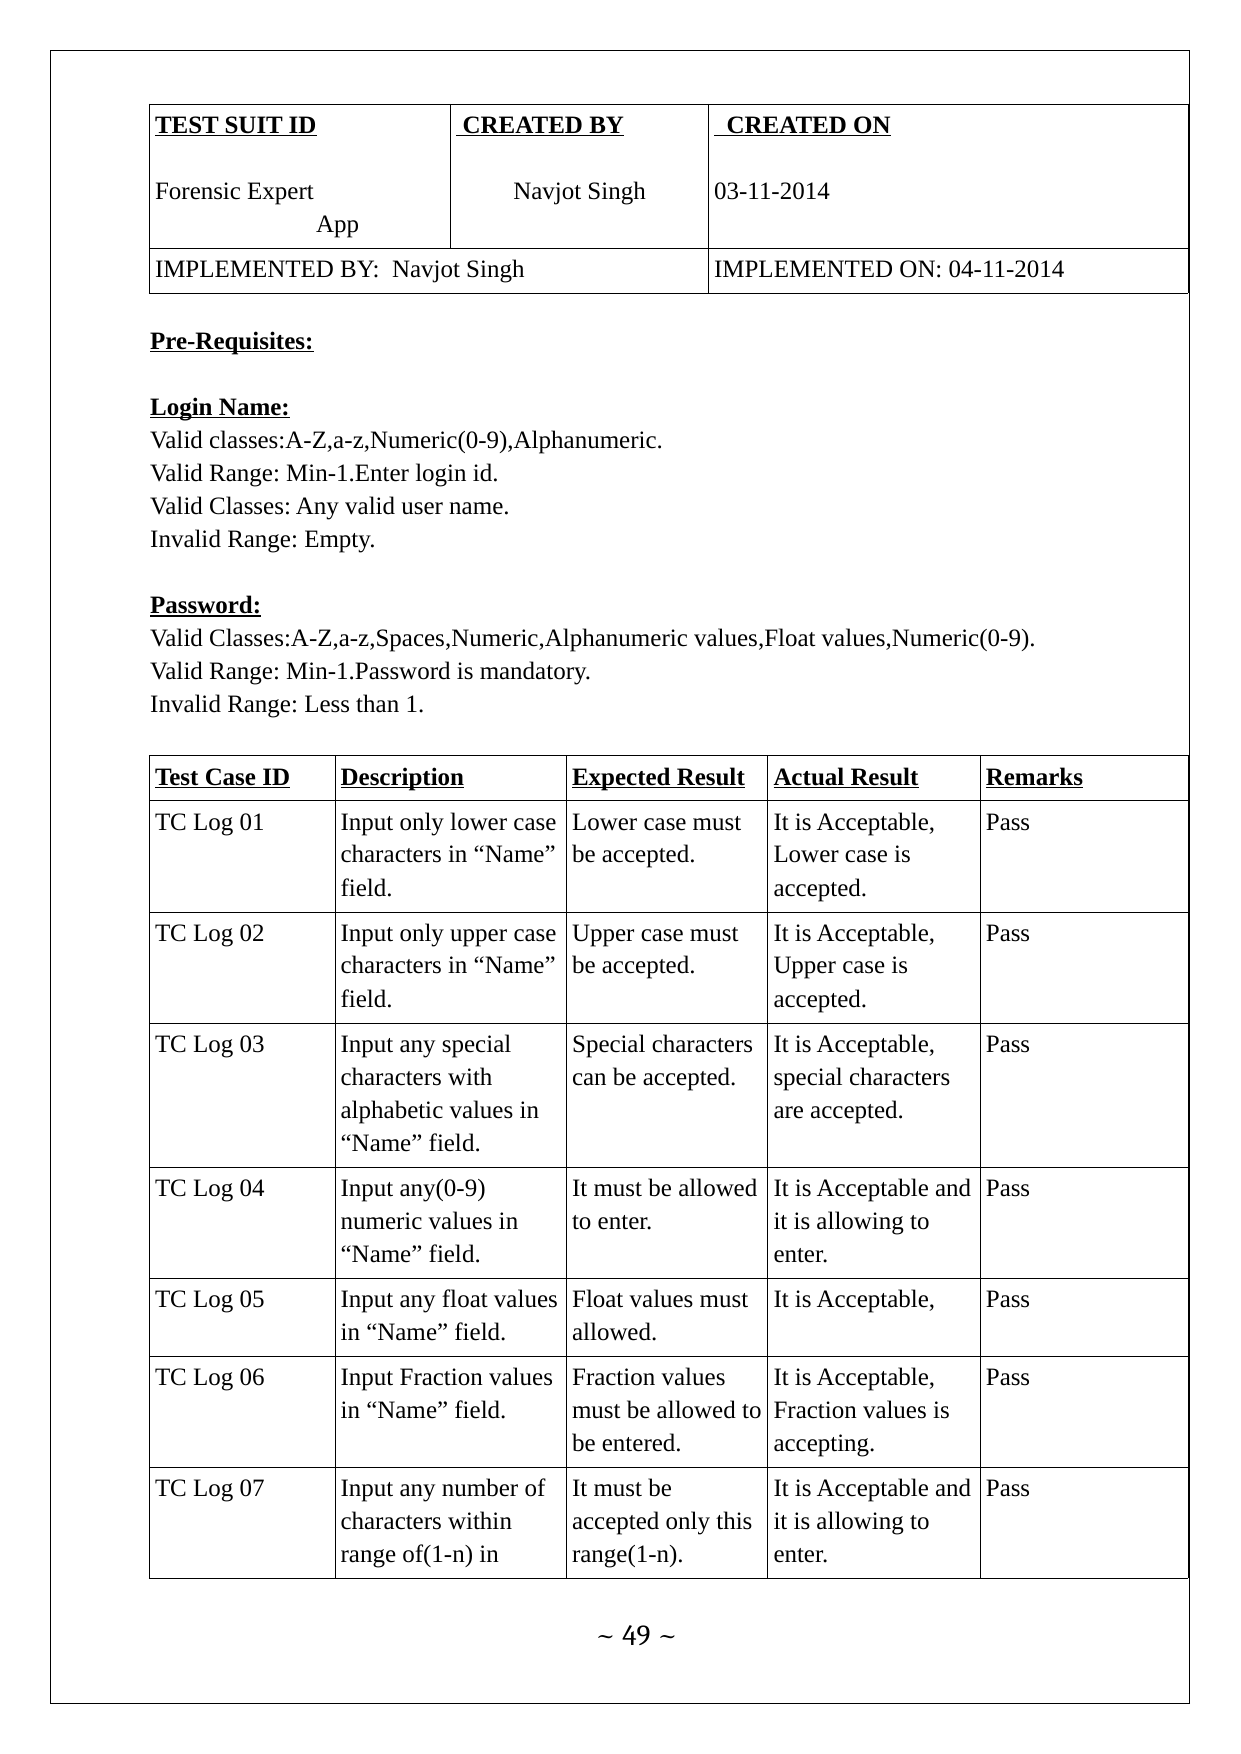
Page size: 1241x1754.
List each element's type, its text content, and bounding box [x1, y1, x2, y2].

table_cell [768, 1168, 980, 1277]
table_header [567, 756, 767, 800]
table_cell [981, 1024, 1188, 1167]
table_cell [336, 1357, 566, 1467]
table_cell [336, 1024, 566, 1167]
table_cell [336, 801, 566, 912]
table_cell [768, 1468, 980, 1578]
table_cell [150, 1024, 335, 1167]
text Valid Classes:A-Z,a-z,Spaces,Numeric,Alphanumeric values,Float values,Numeric(0-9). [150, 623, 1122, 652]
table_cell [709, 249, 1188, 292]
text Valid Range: Min-1.Enter login id. [150, 458, 1122, 487]
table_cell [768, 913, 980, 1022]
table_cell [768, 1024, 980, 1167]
text Invalid Range: Empty. [150, 524, 1122, 553]
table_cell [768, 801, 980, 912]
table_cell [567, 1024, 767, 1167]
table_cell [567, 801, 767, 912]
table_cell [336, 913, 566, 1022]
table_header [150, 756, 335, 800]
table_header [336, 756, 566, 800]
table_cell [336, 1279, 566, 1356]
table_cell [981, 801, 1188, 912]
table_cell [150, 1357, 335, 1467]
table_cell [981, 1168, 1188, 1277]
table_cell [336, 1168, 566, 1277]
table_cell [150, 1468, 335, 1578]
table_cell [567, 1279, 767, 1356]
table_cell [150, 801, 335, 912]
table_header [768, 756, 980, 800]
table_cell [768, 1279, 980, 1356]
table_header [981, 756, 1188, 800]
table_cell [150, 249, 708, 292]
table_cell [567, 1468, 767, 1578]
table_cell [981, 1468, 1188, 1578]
text Pre-Requisites: [150, 326, 1122, 355]
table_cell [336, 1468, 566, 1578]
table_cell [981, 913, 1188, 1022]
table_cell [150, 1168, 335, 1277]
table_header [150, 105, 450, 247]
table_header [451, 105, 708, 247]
text Password: [150, 590, 1122, 619]
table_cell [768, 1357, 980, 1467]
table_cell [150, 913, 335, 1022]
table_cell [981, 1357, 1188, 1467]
text Invalid Range: Less than 1. [150, 689, 1122, 718]
text Valid classes:A-Z,a-z,Numeric(0-9),Alphanumeric. [150, 425, 1122, 454]
text Valid Range: Min-1.Password is mandatory. [150, 656, 1122, 685]
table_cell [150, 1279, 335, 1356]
text Login Name: [150, 392, 1122, 421]
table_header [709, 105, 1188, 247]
text Valid Classes: Any valid user name. [150, 491, 1122, 520]
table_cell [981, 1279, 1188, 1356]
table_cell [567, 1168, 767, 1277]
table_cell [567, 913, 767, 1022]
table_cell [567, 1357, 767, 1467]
